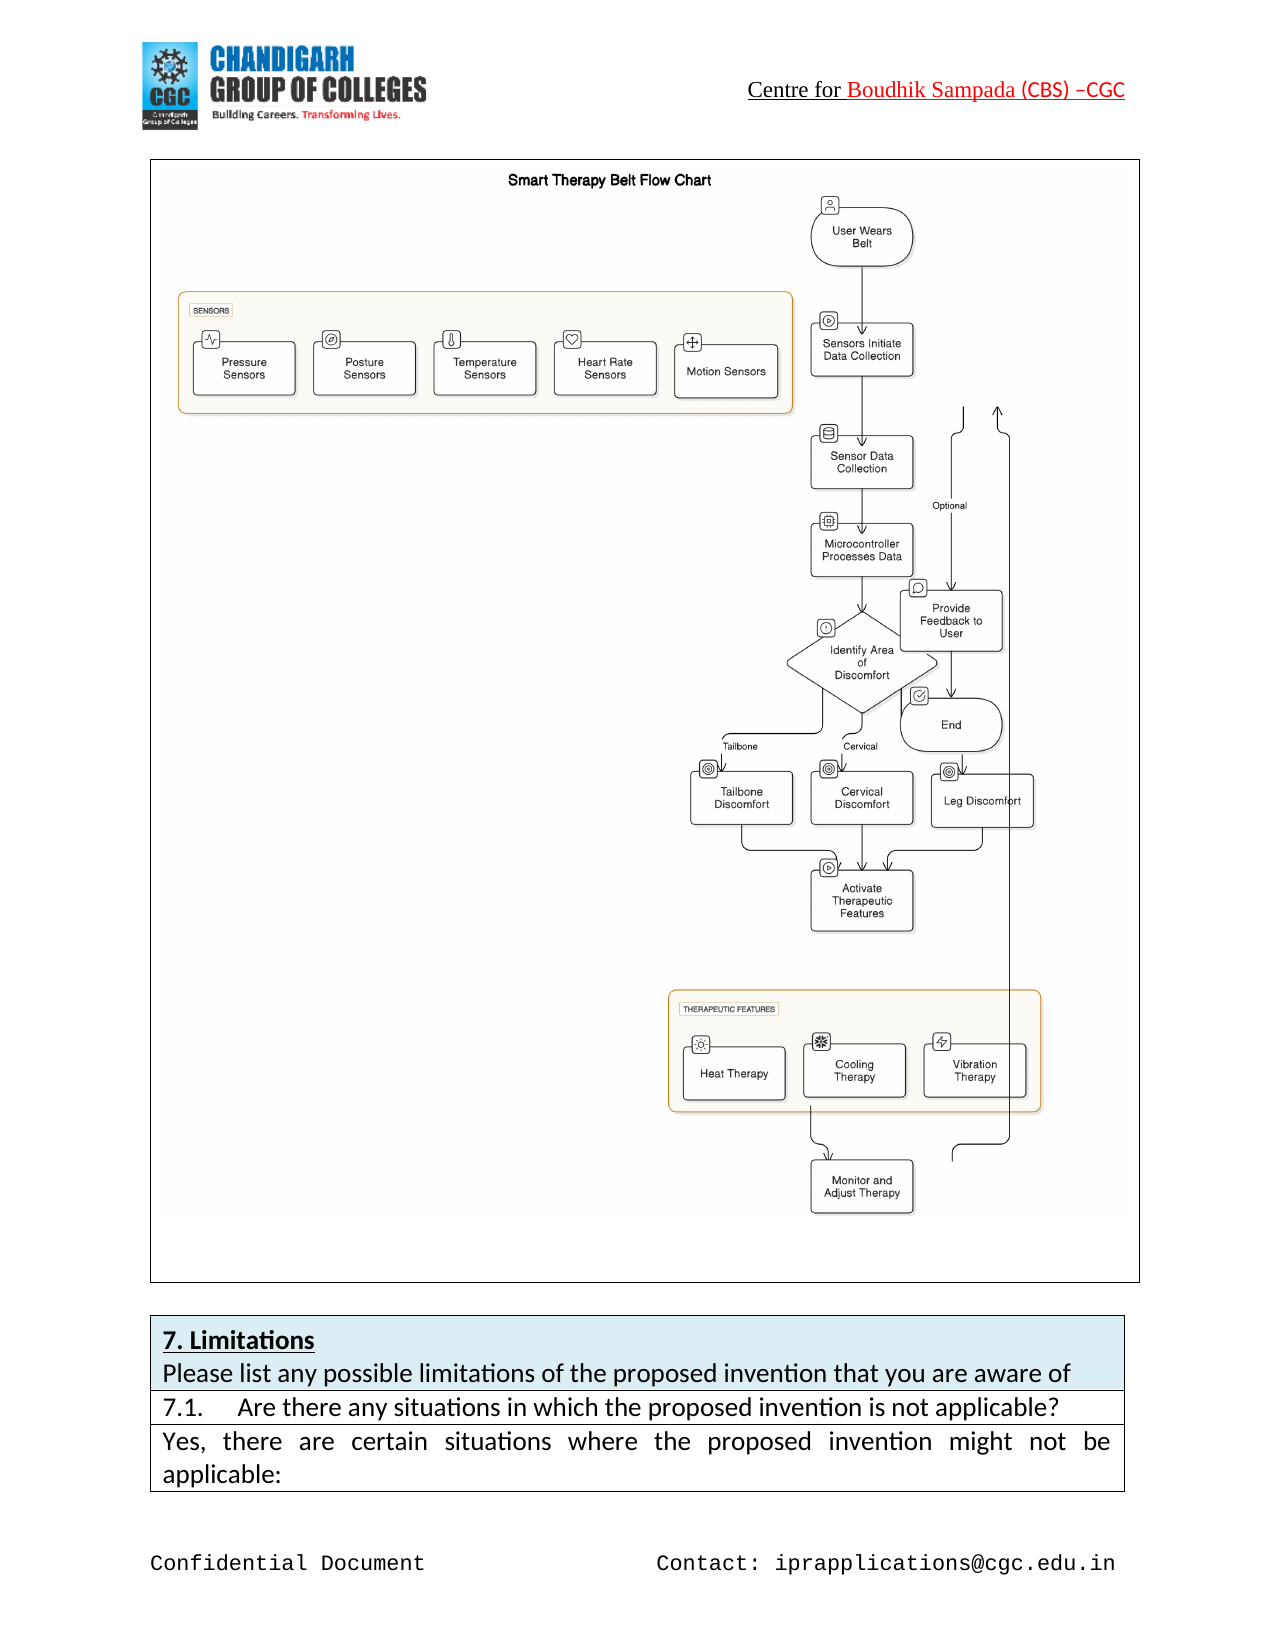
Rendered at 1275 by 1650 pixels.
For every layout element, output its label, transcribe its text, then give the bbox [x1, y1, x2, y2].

picture [162, 164, 1128, 1220]
table_cell Are there any situations in which the proposed invention is not applicable? [151, 1391, 1124, 1423]
table_header 7. Limitations Please list any possible limitations of the proposed invention that you are aware of [151, 1316, 1124, 1389]
table_cell [151, 160, 1139, 1282]
picture [142, 42, 427, 130]
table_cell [151, 1425, 1124, 1491]
